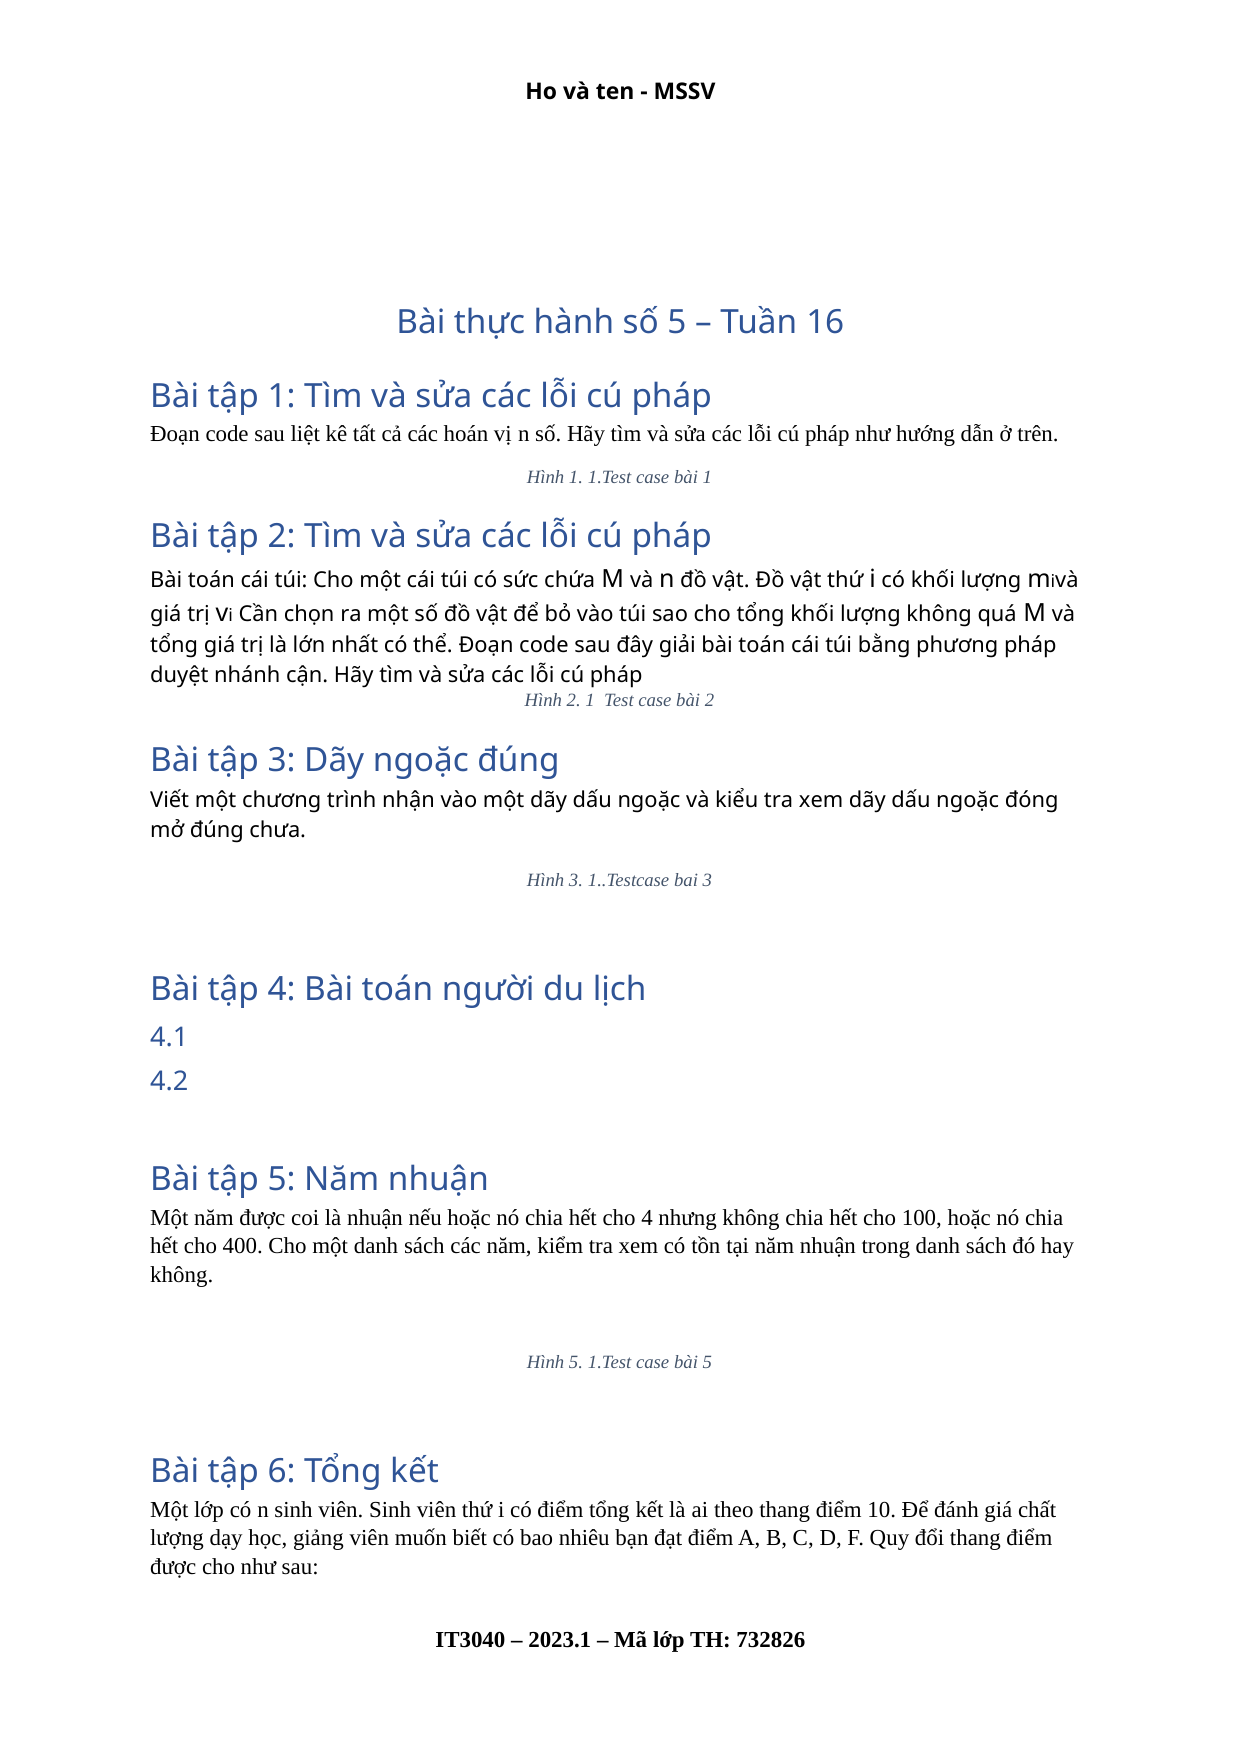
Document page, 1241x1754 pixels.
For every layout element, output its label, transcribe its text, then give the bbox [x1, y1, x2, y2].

text Hình 3. 1..Testcase bai 3 [150, 869, 1090, 890]
subtitle Bài tập 3: Dãy ngoặc đúng [150, 735, 1090, 781]
subtitle Bài tập 4: Bài toán người du lịch [150, 965, 1090, 1010]
subtitle Bài tập 1: Tìm và sửa các lỗi cú pháp [150, 371, 1090, 417]
subtitle Bài tập 6: Tổng kết [150, 1447, 1090, 1492]
text Đoạn code sau liệt kê tất cả các hoán vị n số. Hãy tìm và sửa các lỗi cú pháp như hướng dẫn ở trên. [150, 420, 1090, 447]
subtitle 4.2 [150, 1062, 1090, 1099]
text Viết một chương trình nhận vào một dãy dấu ngoặc và kiểu tra xem dãy dấu ngoặc đóng mở đúng chưa. [150, 784, 1090, 844]
text Một lớp có n sinh viên. Sinh viên thứ i có điểm tổng kết là ai theo thang điểm 10. Để đánh giá chất lượng dạy học, giảng viên muốn biết có bao nhiêu bạn đạt điểm A, B, C, D, F. Quy đổi thang điểm được cho như sau: [150, 1496, 1090, 1579]
subtitle Bài tập 2: Tìm và sửa các lỗi cú pháp [150, 512, 1090, 557]
text Hình 2. 1 Test case bài 2 [150, 689, 1090, 710]
subtitle Bài thực hành số 5 – Tuần 16 [150, 297, 1090, 343]
text Hình 5. 1.Test case bài 5 [150, 1351, 1090, 1373]
text Hình 1. 1.Test case bài 1 [150, 466, 1090, 487]
text Bài toán cái túi: Cho một cái túi có sức chứa M và n đồ vật. Đồ vật thứ i có khối lượng mivà giá trị vi Cần chọn ra một số đồ vật để bỏ vào túi sao cho tổng khối lượng không quá M và tổng giá trị là lớn nhất có thể. Đoạn code sau đây giải bài toán cái túi bằng phương pháp duyệt nhánh cận. Hãy tìm và sửa các lỗi cú pháp [150, 561, 1090, 689]
subtitle 4.1 [150, 1018, 1090, 1055]
text Một năm được coi là nhuận nếu hoặc nó chia hết cho 4 nhưng không chia hết cho 100, hoặc nó chia hết cho 400. Cho một danh sách các năm, kiểm tra xem có tồn tại năm nhuận trong danh sách đó hay không. [150, 1204, 1090, 1287]
subtitle Bài tập 5: Năm nhuận [150, 1155, 1090, 1200]
